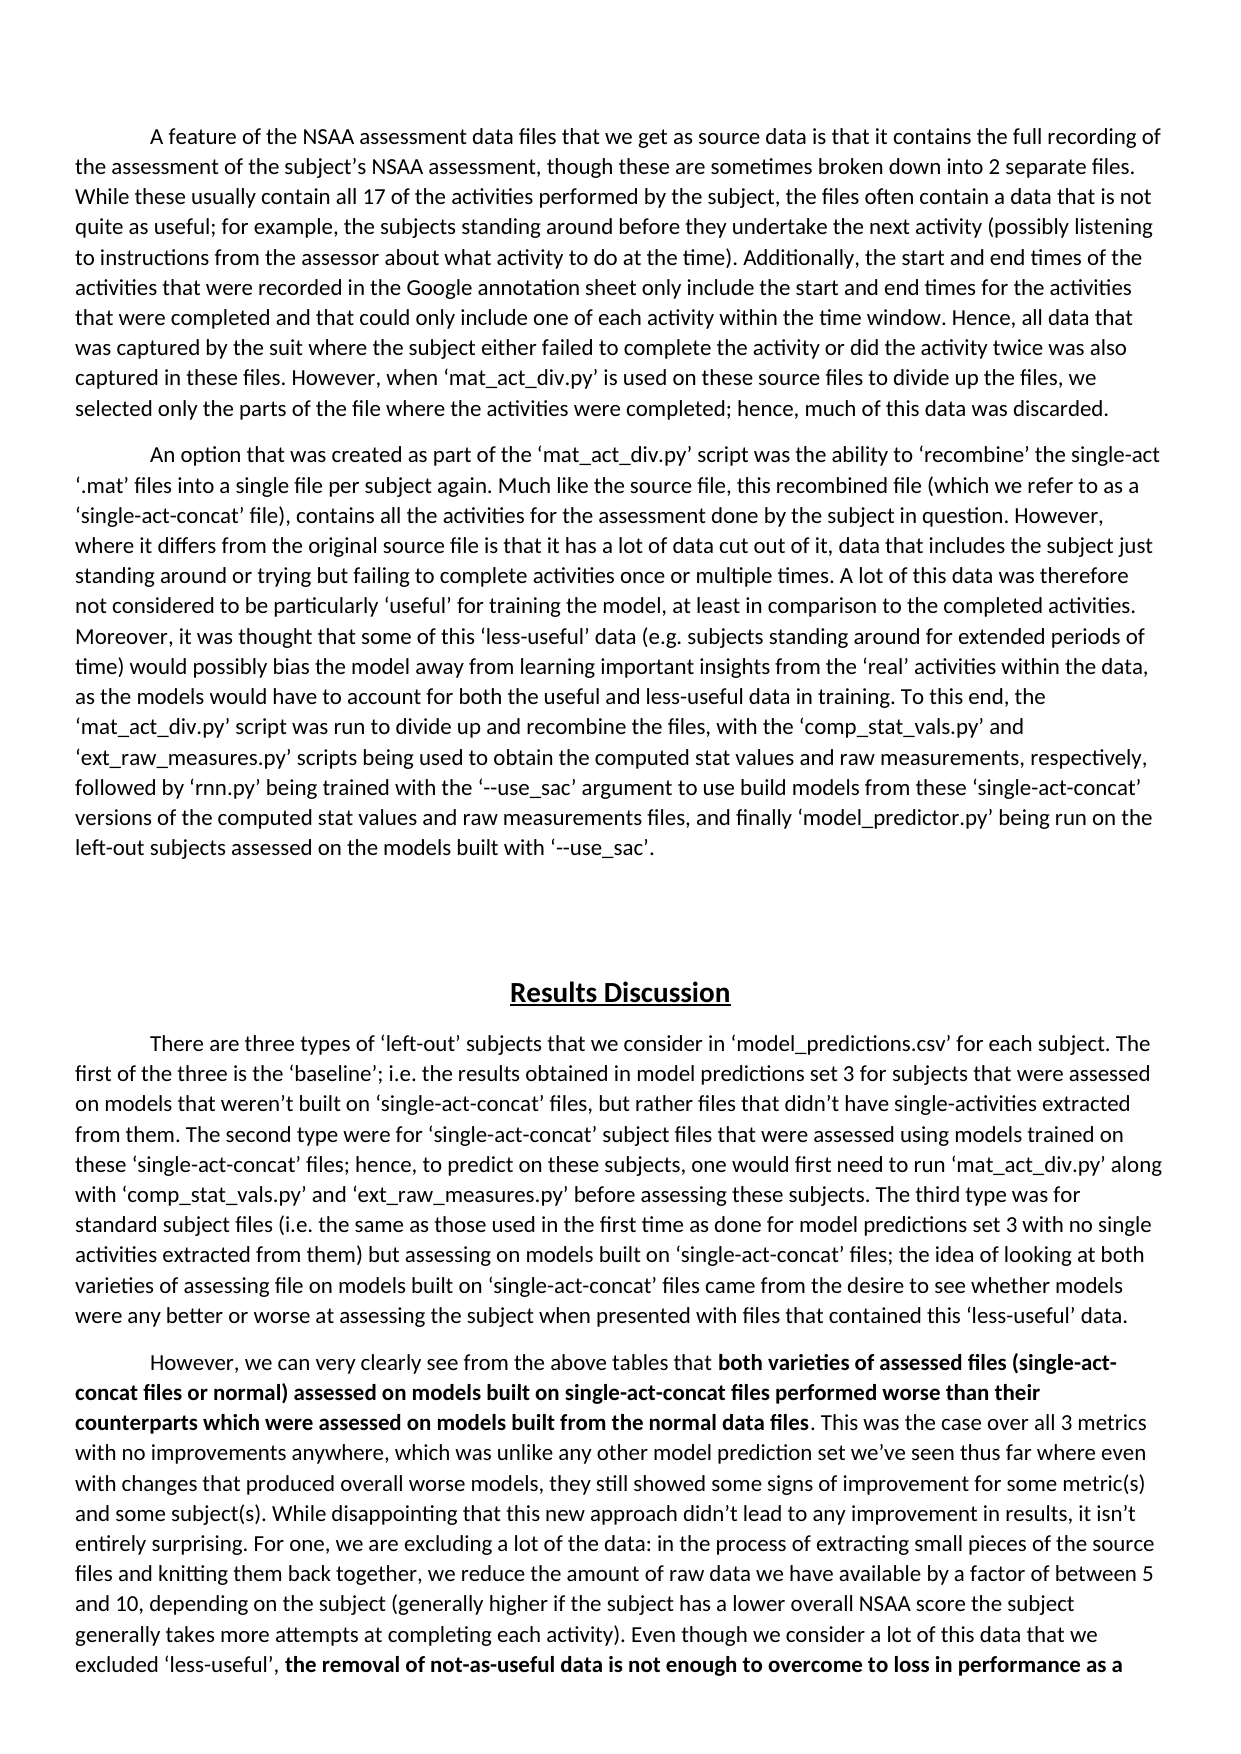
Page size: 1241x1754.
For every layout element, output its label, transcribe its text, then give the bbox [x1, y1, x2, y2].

text An option that was created as part of the ‘mat_act_div.py’ script was the ability to ‘recombine’ the single-act ‘.mat’ files into a single file per subject again. Much like the source file, this recombined file (which we refer to as a ‘single-act-concat’ file), contains all the activities for the assessment done by the subject in question. However, where it differs from the original source file is that it has a lot of data cut out of it, data that includes the subject just standing around or trying but failing to complete activities once or multiple times. A lot of this data was therefore not considered to be particularly ‘useful’ for training the model, at least in comparison to the completed activities. Moreover, it was thought that some of this ‘less-useful’ data (e.g. subjects standing around for extended periods of time) would possibly bias the model away from learning important insights from the ‘real’ activities within the data, as the models would have to account for both the useful and less-useful data in training. To this end, the ‘mat_act_div.py’ script was run to divide up and recombine the files, with the ‘comp_stat_vals.py’ and ‘ext_raw_measures.py’ scripts being used to obtain the computed stat values and raw measurements, respectively, followed by ‘rnn.py’ being trained with the ‘--use_sac’ argument to use build models from these ‘single-act-concat’ versions of the computed stat values and raw measurements files, and finally ‘model_predictor.py’ being run on the left-out subjects assessed on the models built with ‘--use_sac’. [75, 441, 1165, 861]
text There are three types of ‘left-out’ subjects that we consider in ‘model_predictions.csv’ for each subject. The first of the three is the ‘baseline’; i.e. the results obtained in model predictions set 3 for subjects that were assessed on models that weren’t built on ‘single-act-concat’ files, but rather files that didn’t have single-activities extracted from them. The second type were for ‘single-act-concat’ subject files that were assessed using models trained on these ‘single-act-concat’ files; hence, to predict on these subjects, one would first need to run ‘mat_act_div.py’ along with ‘comp_stat_vals.py’ and ‘ext_raw_measures.py’ before assessing these subjects. The third type was for standard subject files (i.e. the same as those used in the first time as done for model predictions set 3 with no single activities extracted from them) but assessing on models built on ‘single-act-concat’ files; the idea of looking at both varieties of assessing file on models built on ‘single-act-concat’ files came from the desire to see whether models were any better or worse at assessing the subject when presented with files that contained this ‘less-useful’ data. [75, 1029, 1165, 1329]
text Results Discussion [75, 974, 1165, 1009]
text A feature of the NSAA assessment data files that we get as source data is that it contains the full recording of the assessment of the subject’s NSAA assessment, though these are sometimes broken down into 2 separate files. While these usually contain all 17 of the activities performed by the subject, the files often contain a data that is not quite as useful; for example, the subjects standing around before they undertake the next activity (possibly listening to instructions from the assessor about what activity to do at the time). Additionally, the start and end times of the activities that were recorded in the Google annotation sheet only include the start and end times for the activities that were completed and that could only include one of each activity within the time window. Hence, all data that was captured by the suit where the subject either failed to complete the activity or did the activity twice was also captured in these files. However, when ‘mat_act_div.py’ is used on these source files to divide up the files, we selected only the parts of the file where the activities were completed; hence, much of this data was discarded. [75, 122, 1165, 422]
